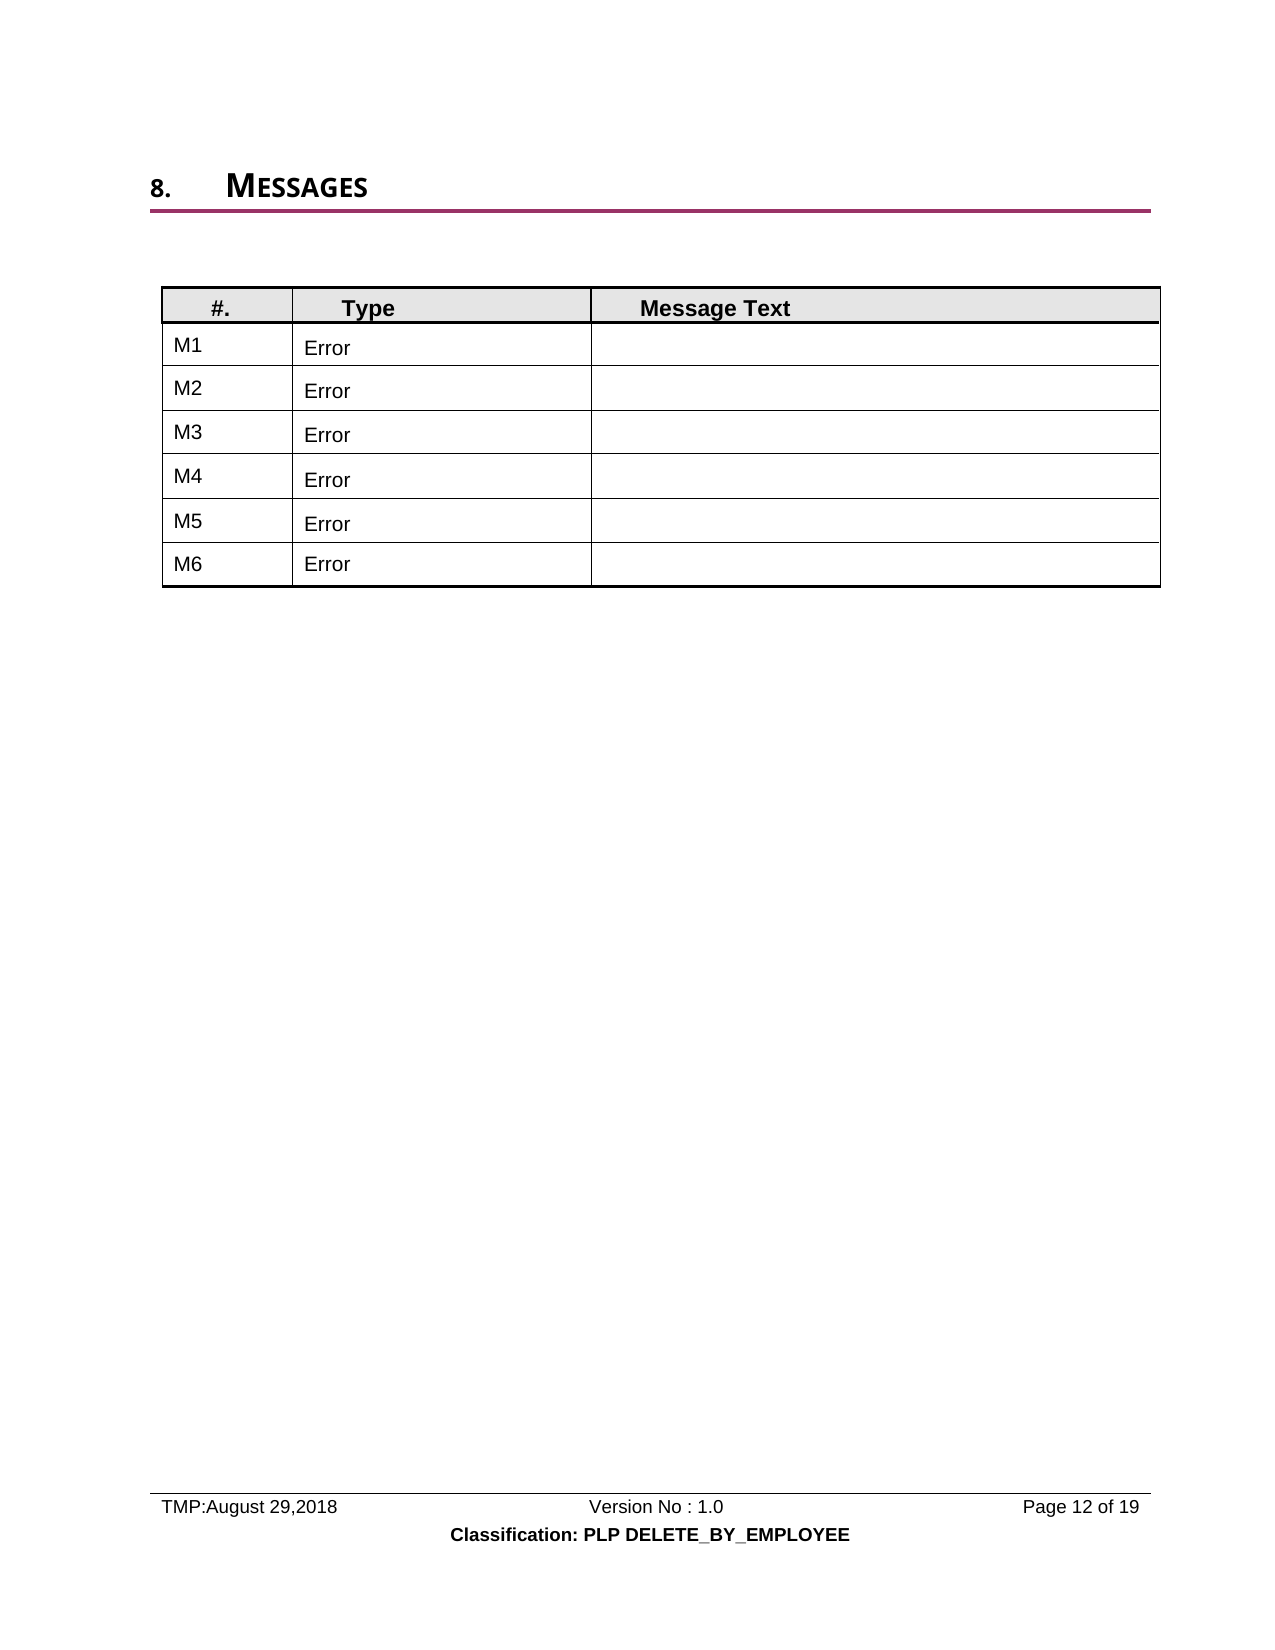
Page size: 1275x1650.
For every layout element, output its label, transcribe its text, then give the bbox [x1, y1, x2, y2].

table_cell [592, 453, 1160, 498]
subtitle Messages [150, 162, 1151, 209]
table_header Message Text [592, 289, 1160, 321]
table_cell Error [293, 454, 591, 498]
table_cell M6 [163, 543, 292, 585]
table_cell M5 [163, 499, 292, 542]
table_cell [592, 498, 1160, 542]
table_header #. [163, 289, 292, 321]
table_cell Error [293, 366, 591, 410]
table_cell M4 [163, 454, 292, 498]
table_cell Error [293, 324, 591, 364]
table_cell Error [293, 499, 591, 542]
table_cell M1 [163, 324, 292, 364]
table_cell Error [293, 543, 591, 585]
table_cell [592, 321, 1160, 364]
table_cell [592, 410, 1160, 453]
table_cell M3 [163, 411, 292, 453]
table_cell [592, 542, 1160, 585]
table_cell M2 [163, 366, 292, 410]
table_header Type [293, 289, 590, 321]
table_cell Error [293, 411, 591, 453]
table_cell [592, 365, 1160, 410]
